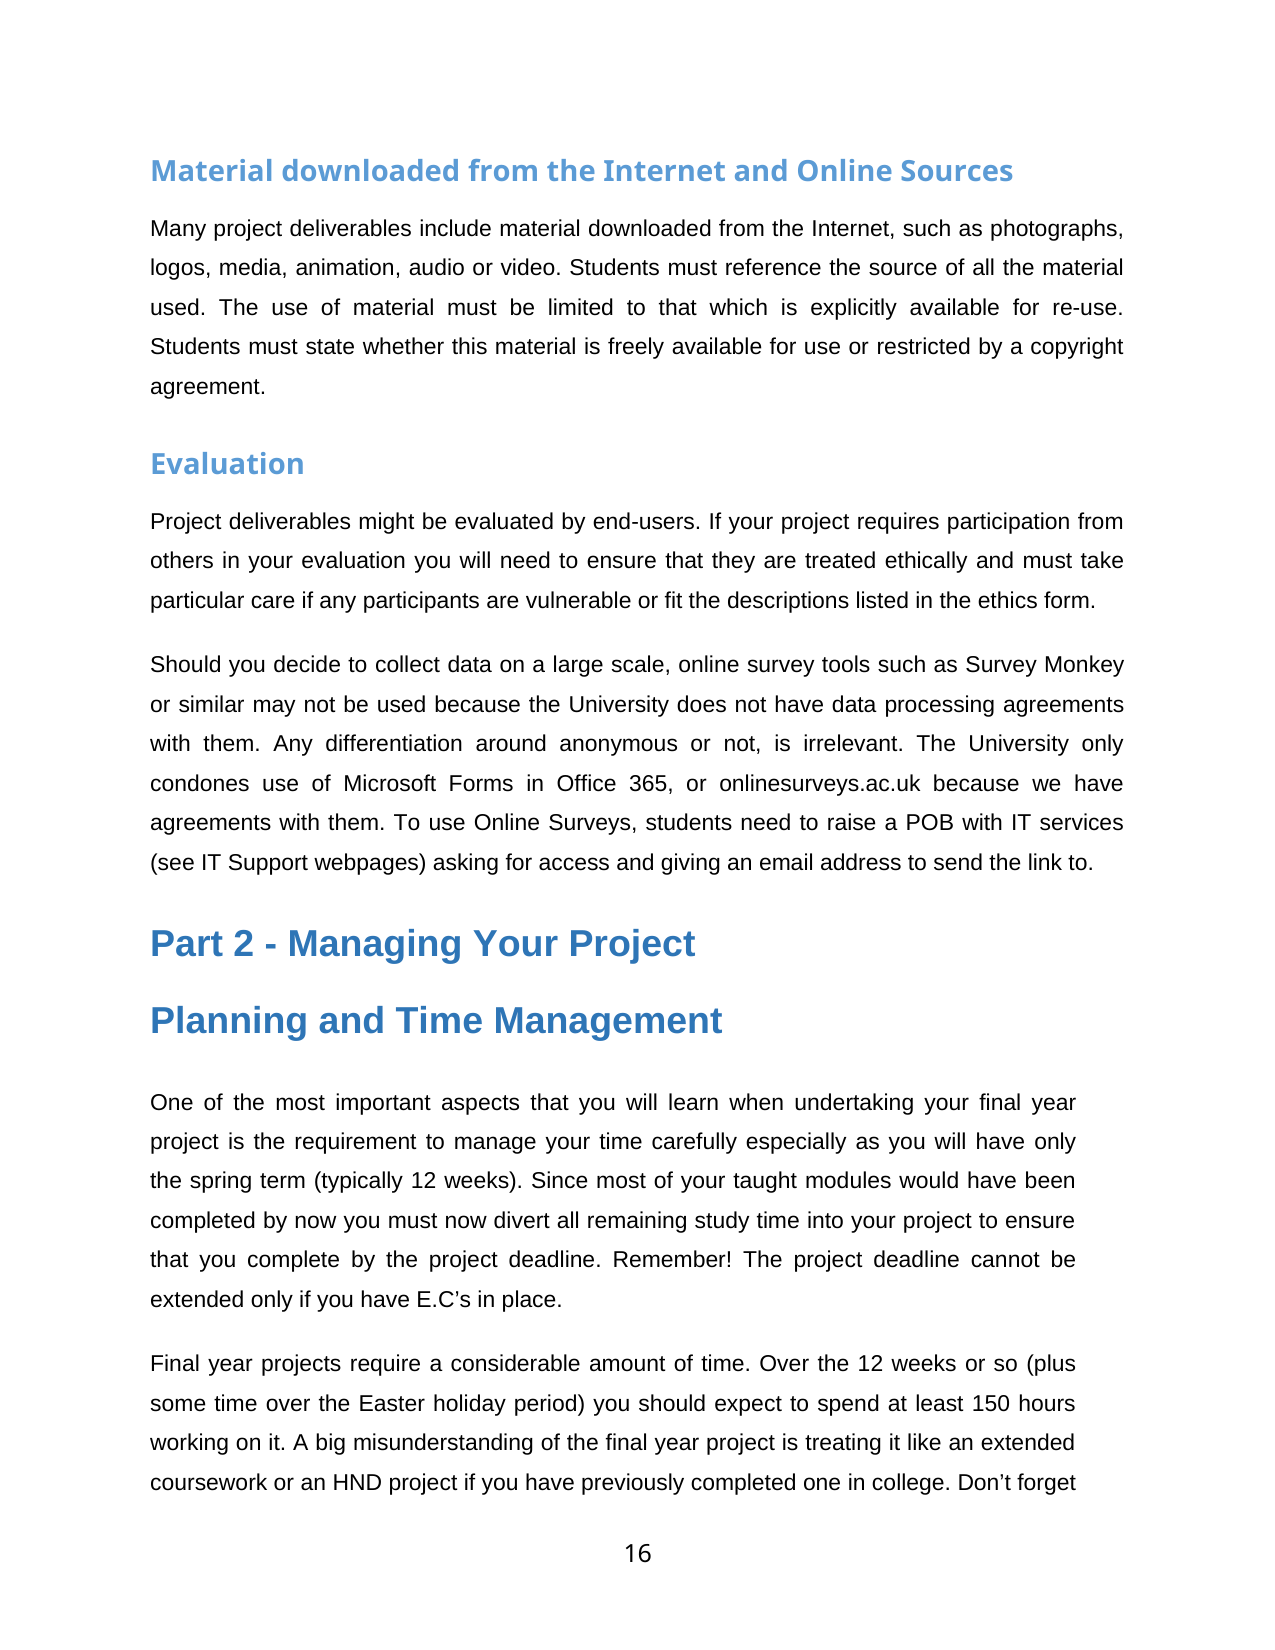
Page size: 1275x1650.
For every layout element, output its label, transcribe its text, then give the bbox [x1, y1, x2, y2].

subtitle Part 2 - Managing Your Project [150, 922, 1125, 965]
text One of the most important aspects that you will learn when undertaking your final year project is the requirement to manage your time carefully especially as you will have only the spring term (typically 12 weeks). Since most of your taught modules would have been completed by now you must now divert all remaining study time into your project to ensure that you complete by the project deadline. Remember! The project deadline cannot be extended only if you have E.C’s in place. [150, 1088, 1077, 1312]
text Project deliverables might be evaluated by end-users. If your project requires participation from others in your evaluation you will need to ensure that they are treated ethically and must take particular care if any participants are vulnerable or fit the descriptions listed in the ethics form. [150, 508, 1125, 613]
subtitle Planning and Time Management [150, 999, 1125, 1042]
subtitle Evaluation [150, 443, 1125, 483]
text Many project deliverables include material downloaded from the Internet, such as photographs, logos, media, animation, audio or video. Students must reference the source of all the material used. The use of material must be limited to that which is explicitly available for re-use. Students must state whether this material is freely available for use or restricted by a copyright agreement. [150, 215, 1125, 399]
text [150, 1350, 1077, 1495]
text Should you decide to collect data on a large scale, online survey tools such as Survey Monkey or similar may not be used because the University does not have data processing agreements with them. Any differentiation around anonymous or not, is irrelevant. The University only condones use of Microsoft Forms in Office 365, or onlinesurveys.ac.uk because we have agreements with them. To use Online Surveys, students need to raise a POB with IT services (see IT Support webpages) asking for access and giving an email address to send the link to. [150, 651, 1125, 875]
subtitle Material downloaded from the Internet and Online Sources [150, 150, 1125, 190]
